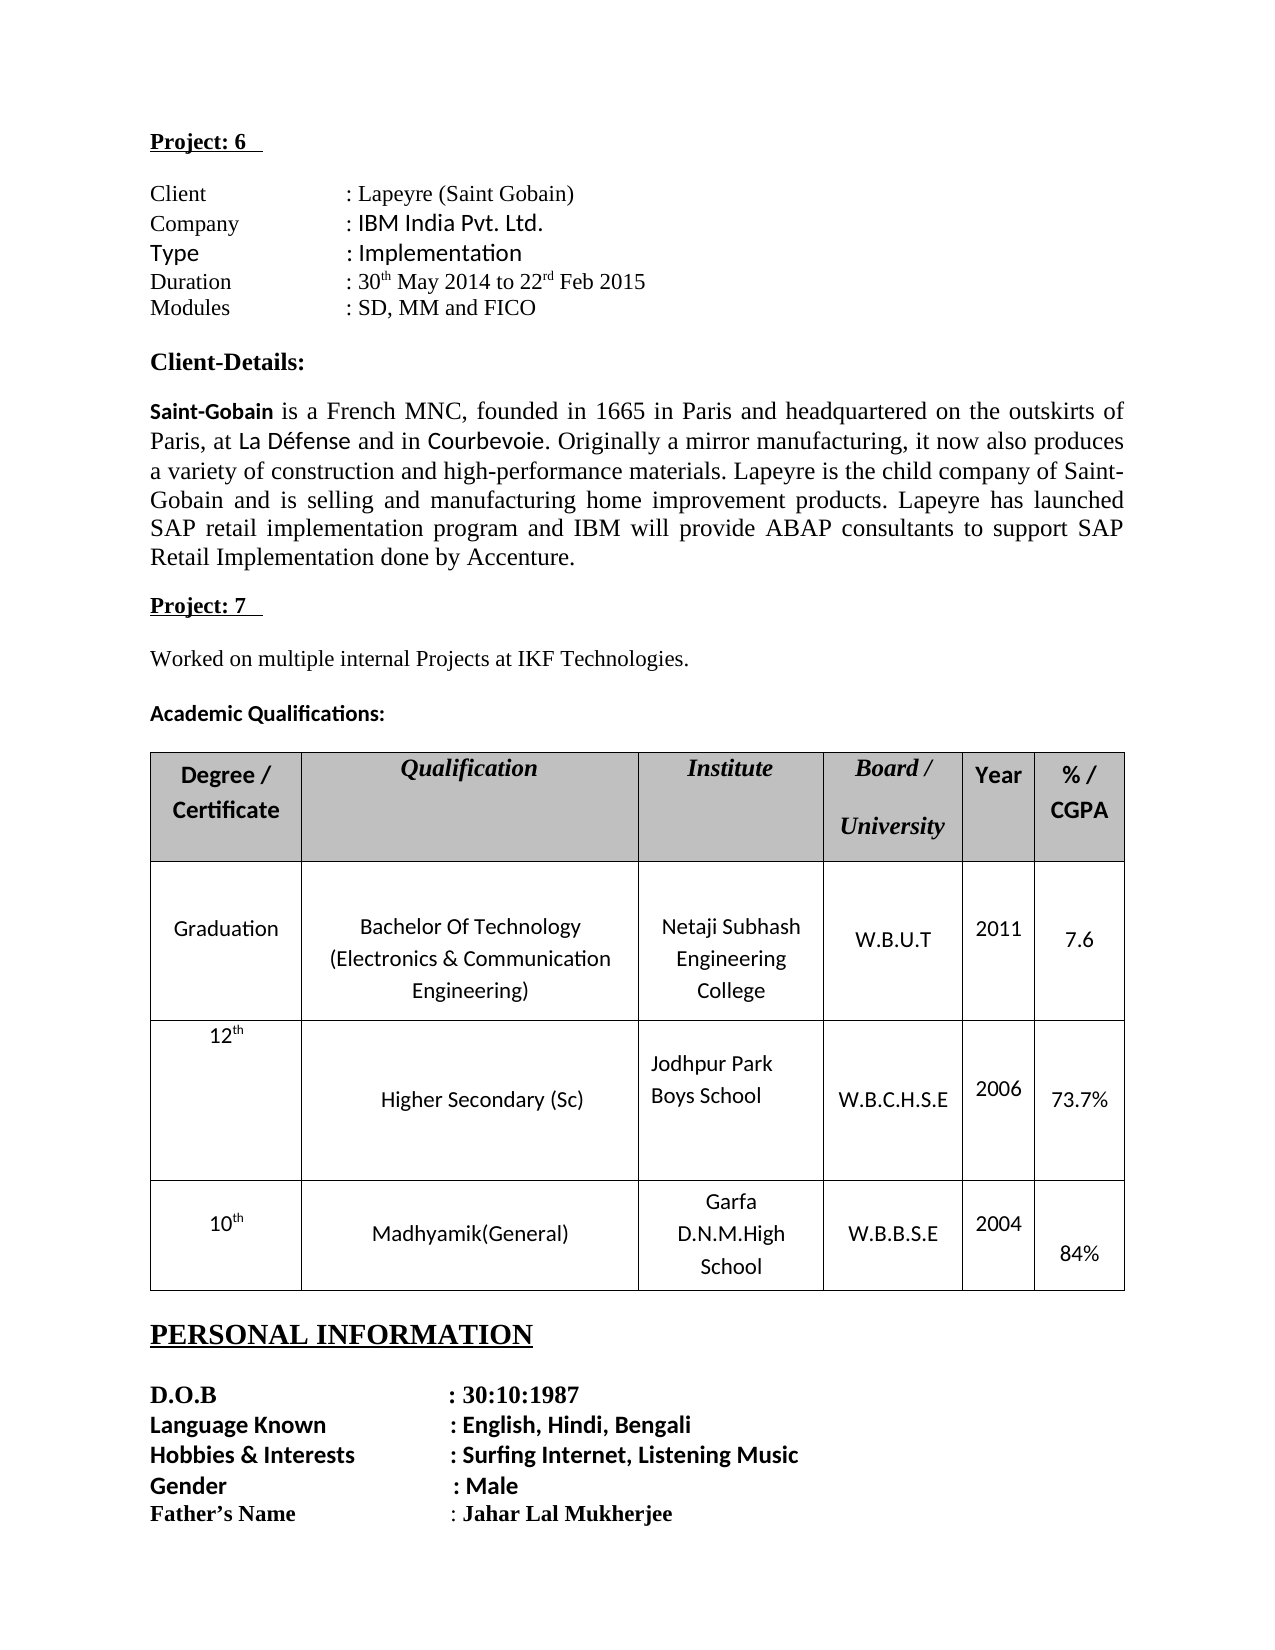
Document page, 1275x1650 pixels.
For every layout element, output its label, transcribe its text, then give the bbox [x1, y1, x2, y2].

text Project: 7 [150, 592, 1125, 618]
table_cell Garfa D.N.M.High School [639, 1181, 823, 1290]
table_cell Higher Secondary (Sc) [302, 1021, 638, 1180]
table_cell 84% [1035, 1181, 1124, 1290]
table_cell 2004 [963, 1181, 1034, 1290]
subtitle Hobbies & Interests : Surfing Internet, Listening Music [150, 1439, 1125, 1470]
table_header Degree / Certificate [151, 753, 301, 861]
text Company : IBM India Pvt. Ltd. [150, 207, 1125, 237]
table_cell Madhyamik(General) [302, 1181, 638, 1290]
table_cell Graduation [151, 862, 301, 1020]
table_cell W.B.C.H.S.E [824, 1021, 962, 1180]
text Worked on multiple internal Projects at IKF Technologies. [150, 644, 1125, 671]
text Saint-Gobain is a French MNC, founded in 1665 in Paris and headquartered on the outskirts of Paris, at La Défense and in Courbevoie. Originally a mirror manufacturing, it now also produces a variety of construction and high-performance materials. Lapeyre is the child company of Saint-Gobain and is selling and manufacturing home improvement products. Lapeyre has launched SAP retail implementation program and IBM will provide ABAP consultants to support SAP Retail Implementation done by Accenture. [150, 396, 1125, 571]
table_cell 73.7% [1035, 1021, 1124, 1180]
table_cell Netaji Subhash Engineering College [639, 862, 823, 1020]
subtitle Gender : Male [150, 1470, 1125, 1500]
table_header Institute [639, 753, 823, 861]
text Client-Details: [150, 347, 1125, 376]
table_cell Bachelor Of Technology (Electronics & Communication Engineering) [302, 862, 638, 1020]
table_cell Jodhpur Park Boys School [639, 1021, 823, 1180]
table_header Board / University [824, 753, 962, 861]
text PERSONAL INFORMATION [150, 1317, 1125, 1351]
text Duration : 30th May 2014 to 22rd Feb 2015 [150, 268, 1125, 294]
table_cell W.B.U.T [824, 862, 962, 1020]
text Type : Implementation [150, 237, 1125, 268]
text Modules : SD, MM and FICO [150, 294, 1125, 321]
table_cell 2011 [963, 862, 1034, 1020]
table_cell 2006 [963, 1021, 1034, 1180]
table_header Qualification [302, 753, 638, 861]
table_header Year [963, 753, 1034, 861]
table_cell W.B.B.S.E [824, 1181, 962, 1290]
table_cell 10th [151, 1181, 301, 1290]
subtitle D.O.B : 30:10:1987 [150, 1380, 1125, 1409]
table_cell 12th [151, 1021, 301, 1180]
text Client : Lapeyre (Saint Gobain) [150, 180, 1125, 207]
table_cell 7.6 [1035, 862, 1124, 1020]
subtitle Language Known : English, Hindi, Bengali [150, 1409, 1125, 1439]
table_header % / CGPA [1035, 753, 1124, 861]
text Project: 6 [150, 128, 1125, 154]
text Academic Qualifications: [150, 699, 1125, 727]
text Father’s Name : Jahar Lal Mukherjee [150, 1500, 1125, 1527]
